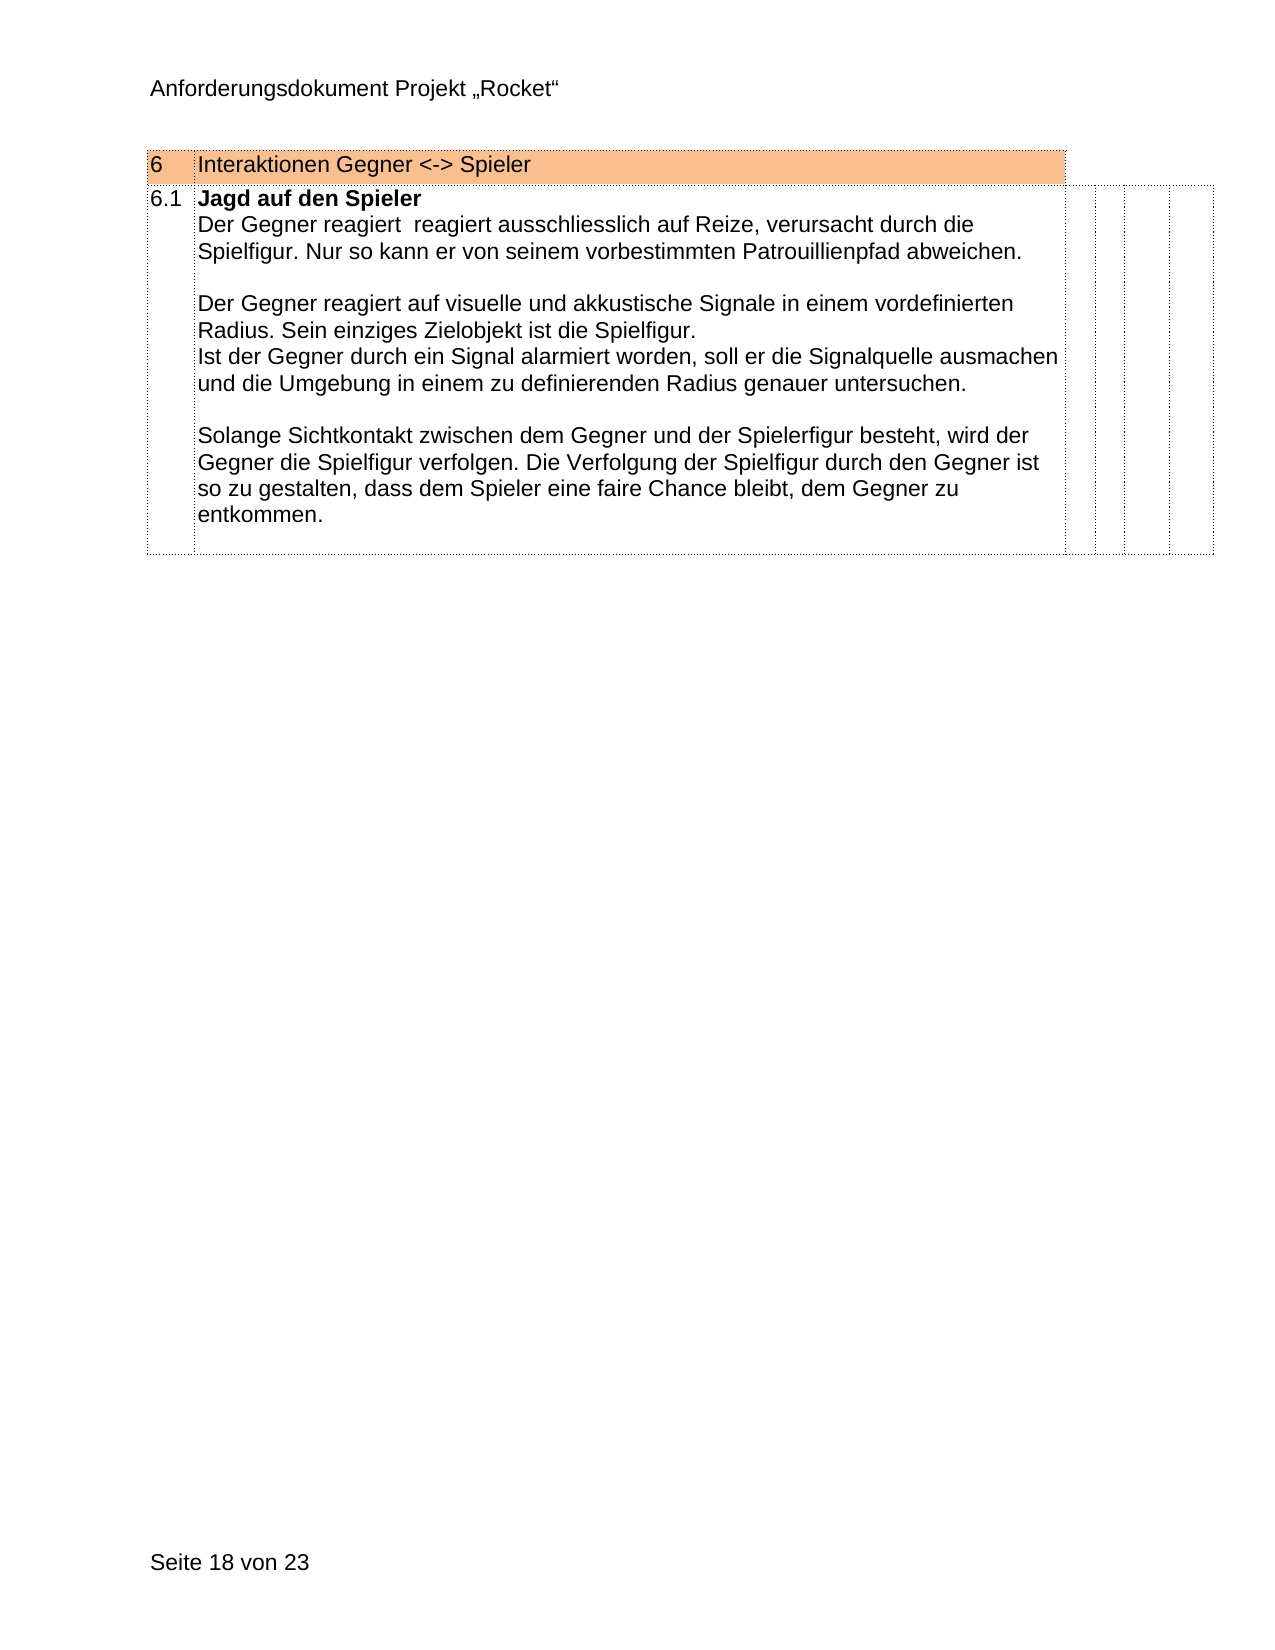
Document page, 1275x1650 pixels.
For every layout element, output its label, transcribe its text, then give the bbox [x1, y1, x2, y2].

table_header 6 [147, 150, 194, 184]
table_cell [1065, 185, 1095, 554]
table_cell 6.1 [147, 185, 194, 554]
table_cell Jagd auf den Spieler Der Gegner reagiert reagiert ausschliesslich auf Reize, verursacht durch die Spielfigur. Nur so kann er von seinem vorbestimmten Patrouillienpfad abweichen. Der Gegner reagiert auf visuelle und akkustische Signale in einem vordefinierten Radius. Sein einziges Zielobjekt ist die Spielfigur. Ist der Gegner durch ein Signal alarmiert worden, soll er die Signalquelle ausmachen und die Umgebung in einem zu definierenden Radius genauer untersuchen. Solange Sichtkontakt zwischen dem Gegner und der Spielerfigur besteht, wird der Gegner die Spielfigur verfolgen. Die Verfolgung der Spielfigur durch den Gegner ist so zu gestalten, dass dem Spieler eine faire Chance bleibt, dem Gegner zu entkommen. [194, 185, 1065, 554]
table_header Interaktionen Gegner <-> Spieler [194, 150, 1065, 184]
table_cell [1095, 185, 1124, 554]
table_cell [1169, 185, 1213, 554]
table_cell [1125, 185, 1169, 554]
